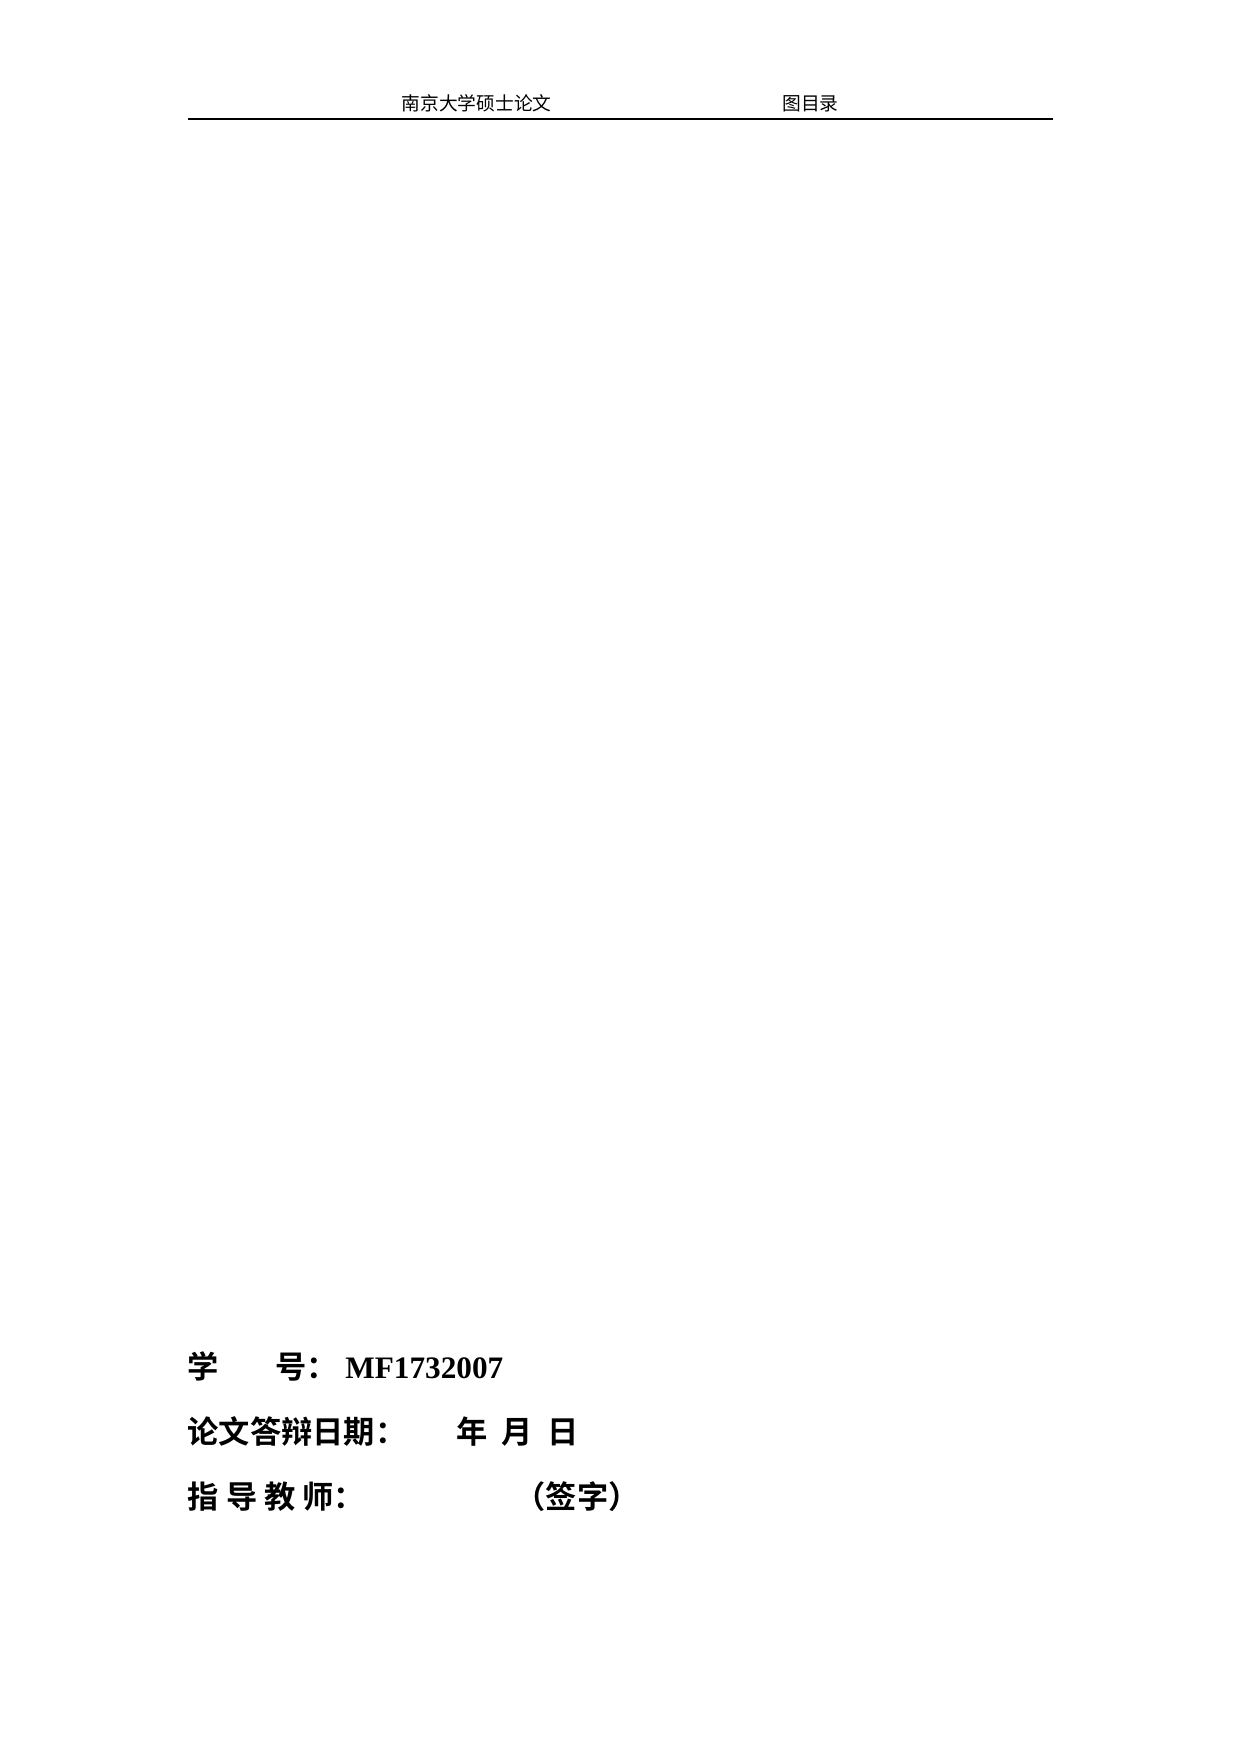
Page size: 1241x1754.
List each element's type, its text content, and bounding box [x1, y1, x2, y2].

text 论文答辩日期： 年 月 日 [187, 1397, 1053, 1462]
text 学 号： MF1732007 [187, 1332, 1053, 1397]
text 指 导 教 师： （签字） [187, 1462, 1053, 1527]
